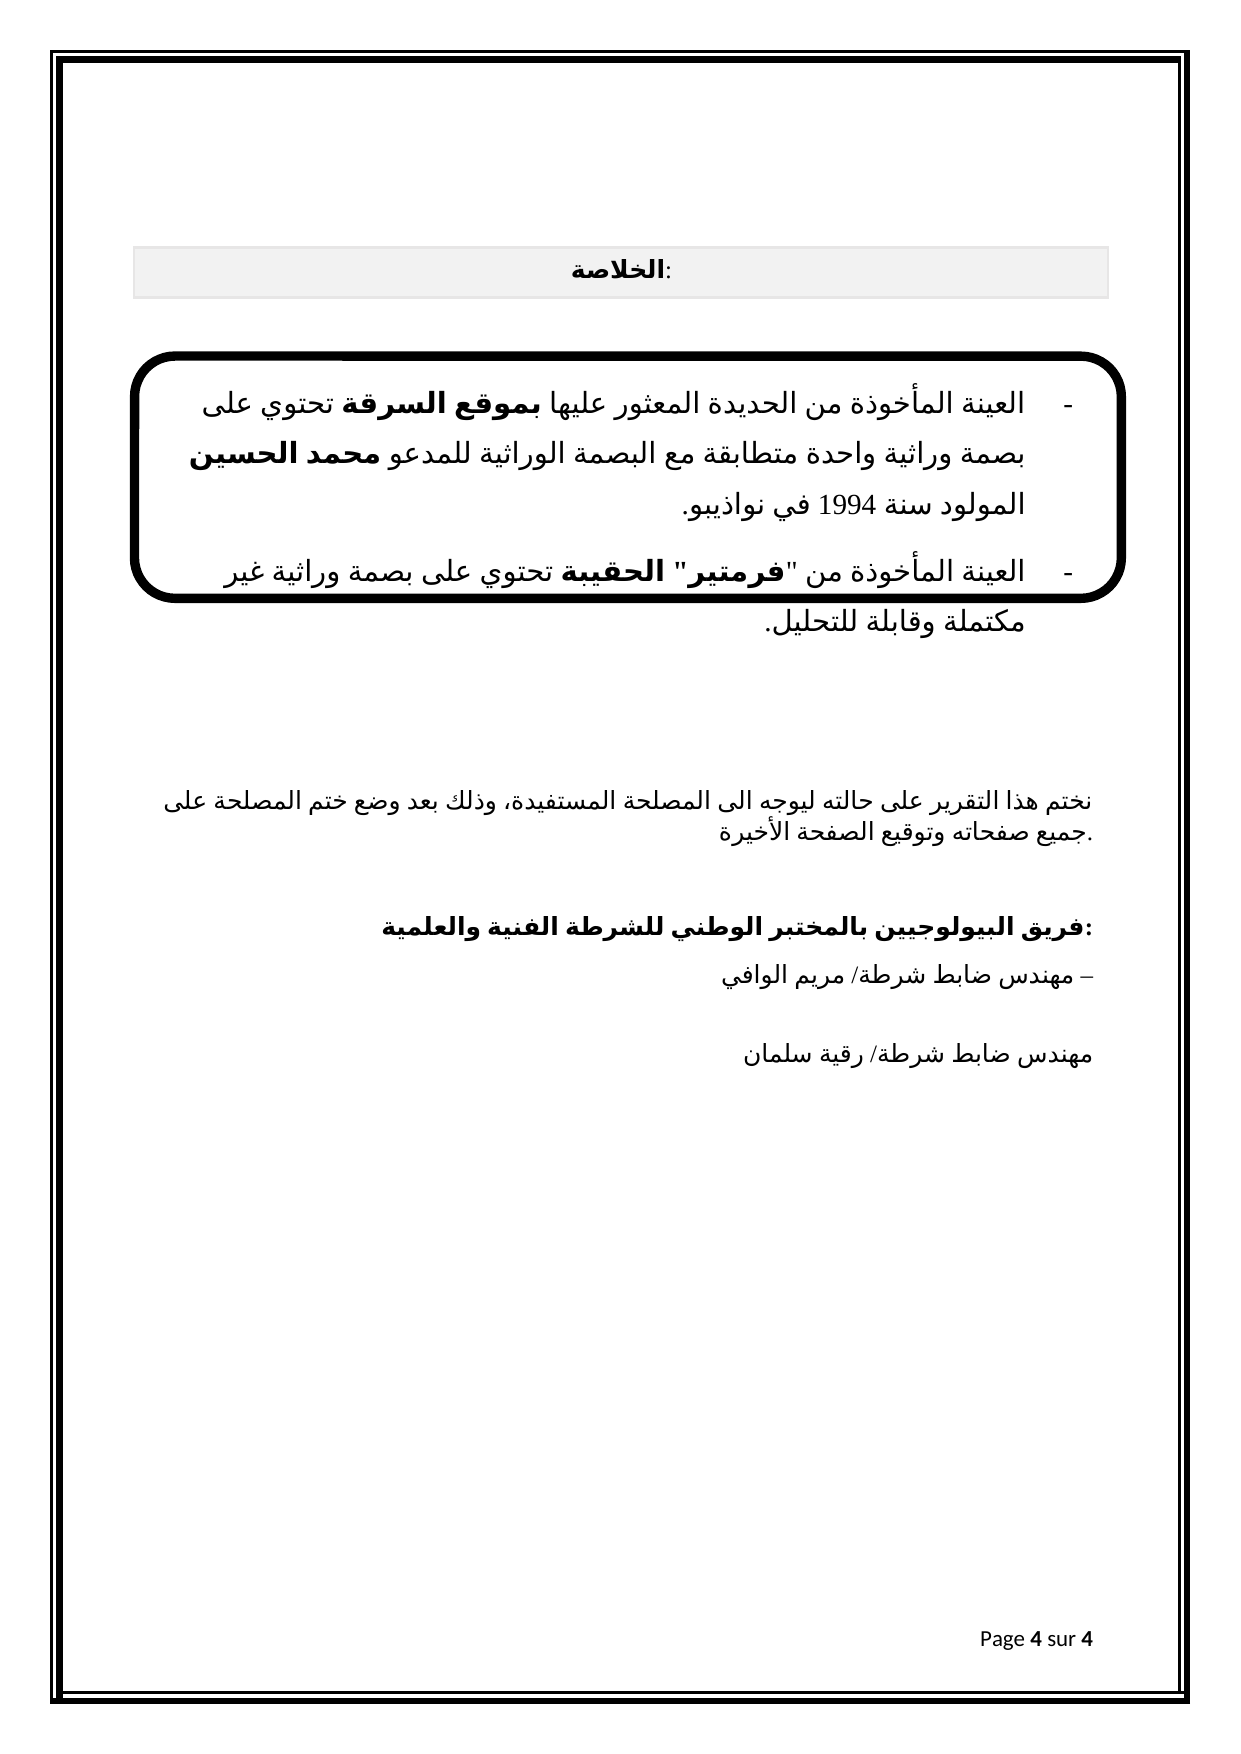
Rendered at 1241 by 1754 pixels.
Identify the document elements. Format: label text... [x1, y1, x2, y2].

text مهندس ضابط شرطة/ رقية سلمان [147, 1039, 1093, 1067]
list العينة المأخوذة من "فرمتير" الحقيبة تحتوي على بصمة وراثية غير مكتملة وقابلة للتحليل. [147, 554, 1063, 593]
text فريق البيولوجيين بالمختبر الوطني للشرطة الفنية والعلمية: [147, 912, 1093, 941]
text نختم هذا التقرير على حالته ليوجه الى المصلحة المستفيدة، وذلك بعد وضع ختم المصلحة على جميع صفحاته وتوقيع الصفحة الأخيرة. [147, 786, 1093, 846]
list مهندس ضابط شرطة/ مريم الوافي – [222, 960, 1093, 989]
list العينة المأخوذة من الحديدة المعثور عليها بموقع السرقة تحتوي على بصمة وراثية واحدة متطابقة مع البصمة الوراثية للمدعو محمد الحسين المولود سنة 1994 في نواذيبو. [147, 386, 1063, 520]
list العينة المأخوذة من "فرمتير" الحقيبة تحتوي على بصمة وراثية غير مكتملة وقابلة للتحليل. [147, 595, 1063, 638]
